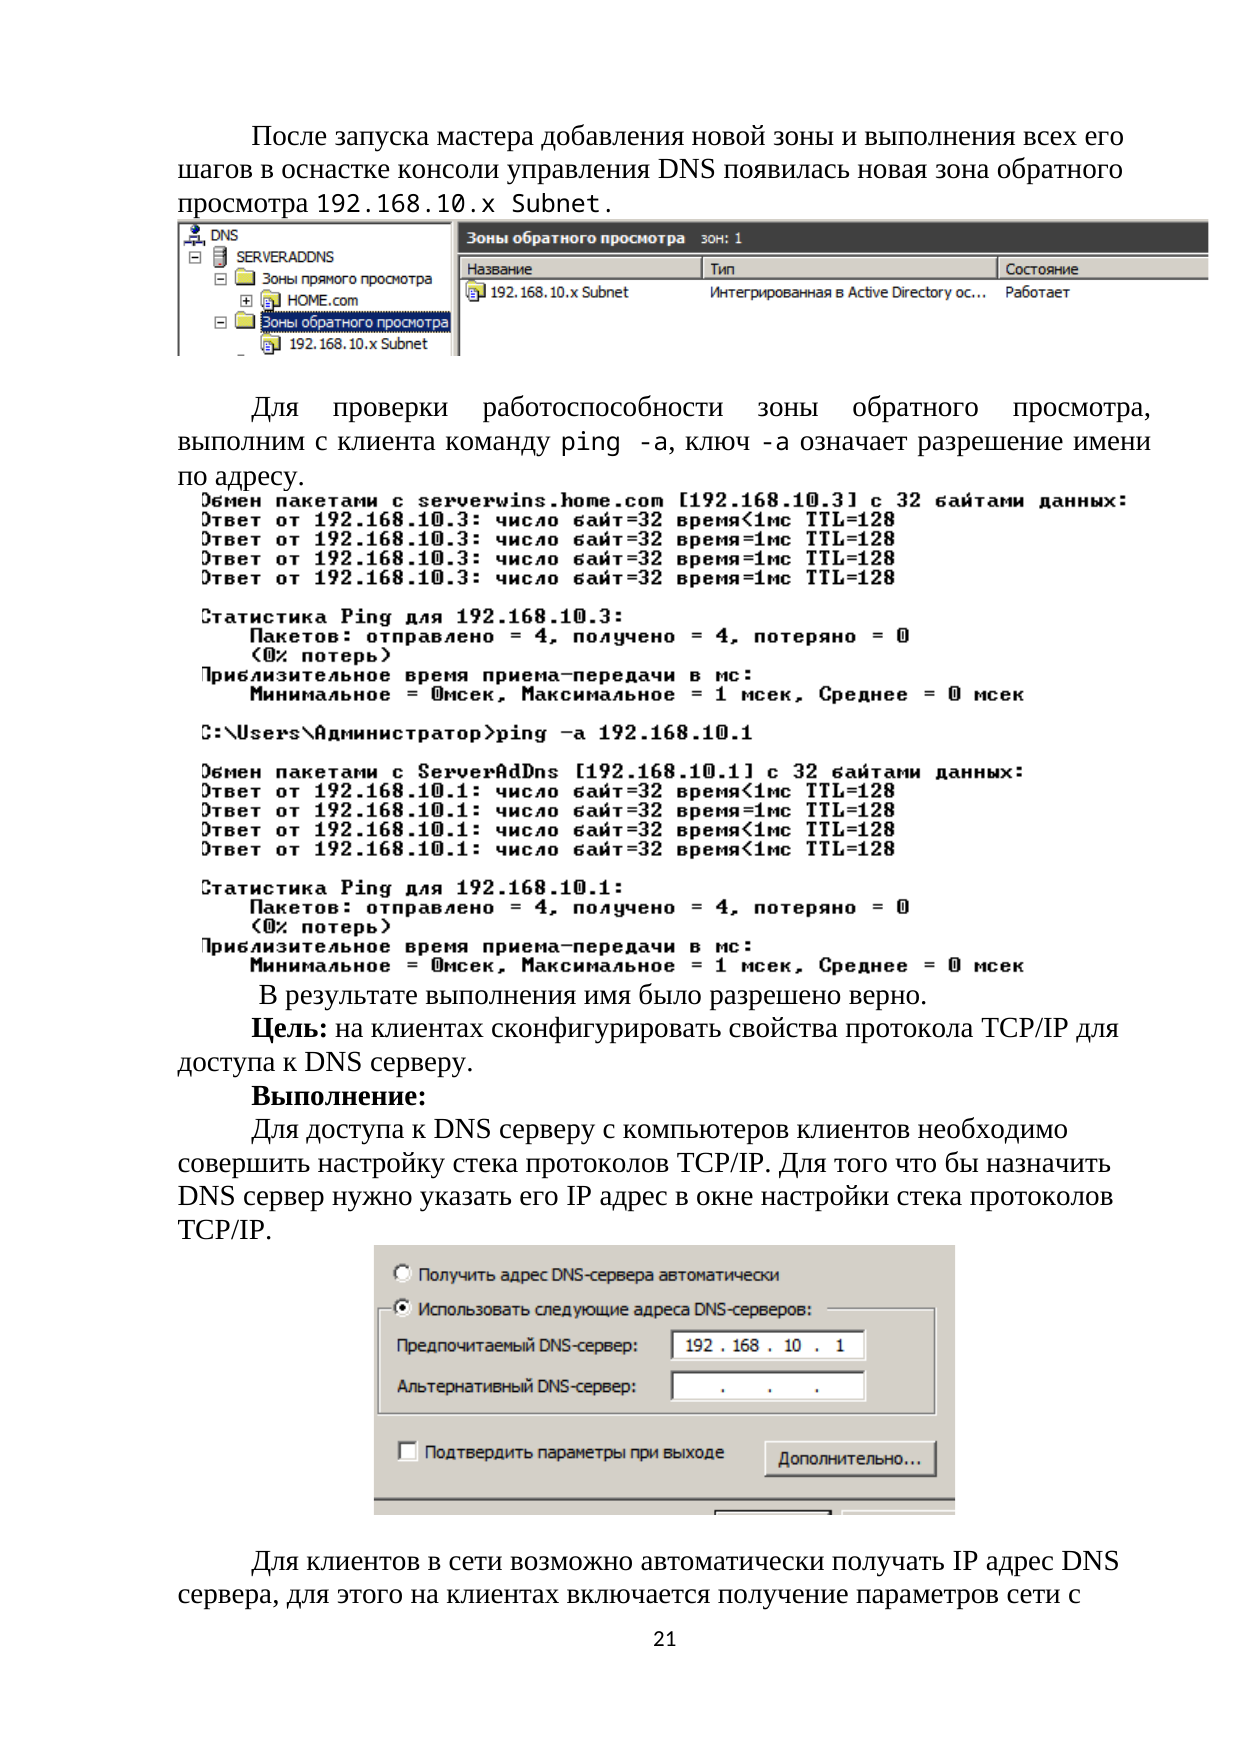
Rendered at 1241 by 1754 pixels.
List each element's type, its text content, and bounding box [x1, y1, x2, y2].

text После запуска мастера добавления новой зоны и выполнения всех его шагов в оснастке консоли управления DNS появилась новая зона обратного просмотра 192.168.10.x Subnet. [177, 118, 1152, 219]
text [177, 1543, 1152, 1610]
text Для доступа к DNS серверу c компьютеров клиентов необходимо совершить настройку стека протоколов TCP/IP. Для того что бы назначить DNS сервер нужно указать его IP адрес в окне настройки стека протоколов TCP/IP. [177, 1111, 1152, 1245]
text Выполнение: [177, 1078, 1152, 1111]
text Цель: на клиентах сконфигурировать свойства протокола TCP/IP для доступа к DNS серверу. [177, 1011, 1152, 1078]
picture [202, 491, 1127, 977]
picture [177, 219, 1209, 356]
text Для проверки работоспособности зоны обратного просмотра, выполним с клиента команду ping -a, ключ -а означает разрешение имени по адресу. [177, 389, 1152, 491]
picture [373, 1245, 955, 1515]
text В результате выполнения имя было разрешено верно. [177, 977, 1152, 1011]
